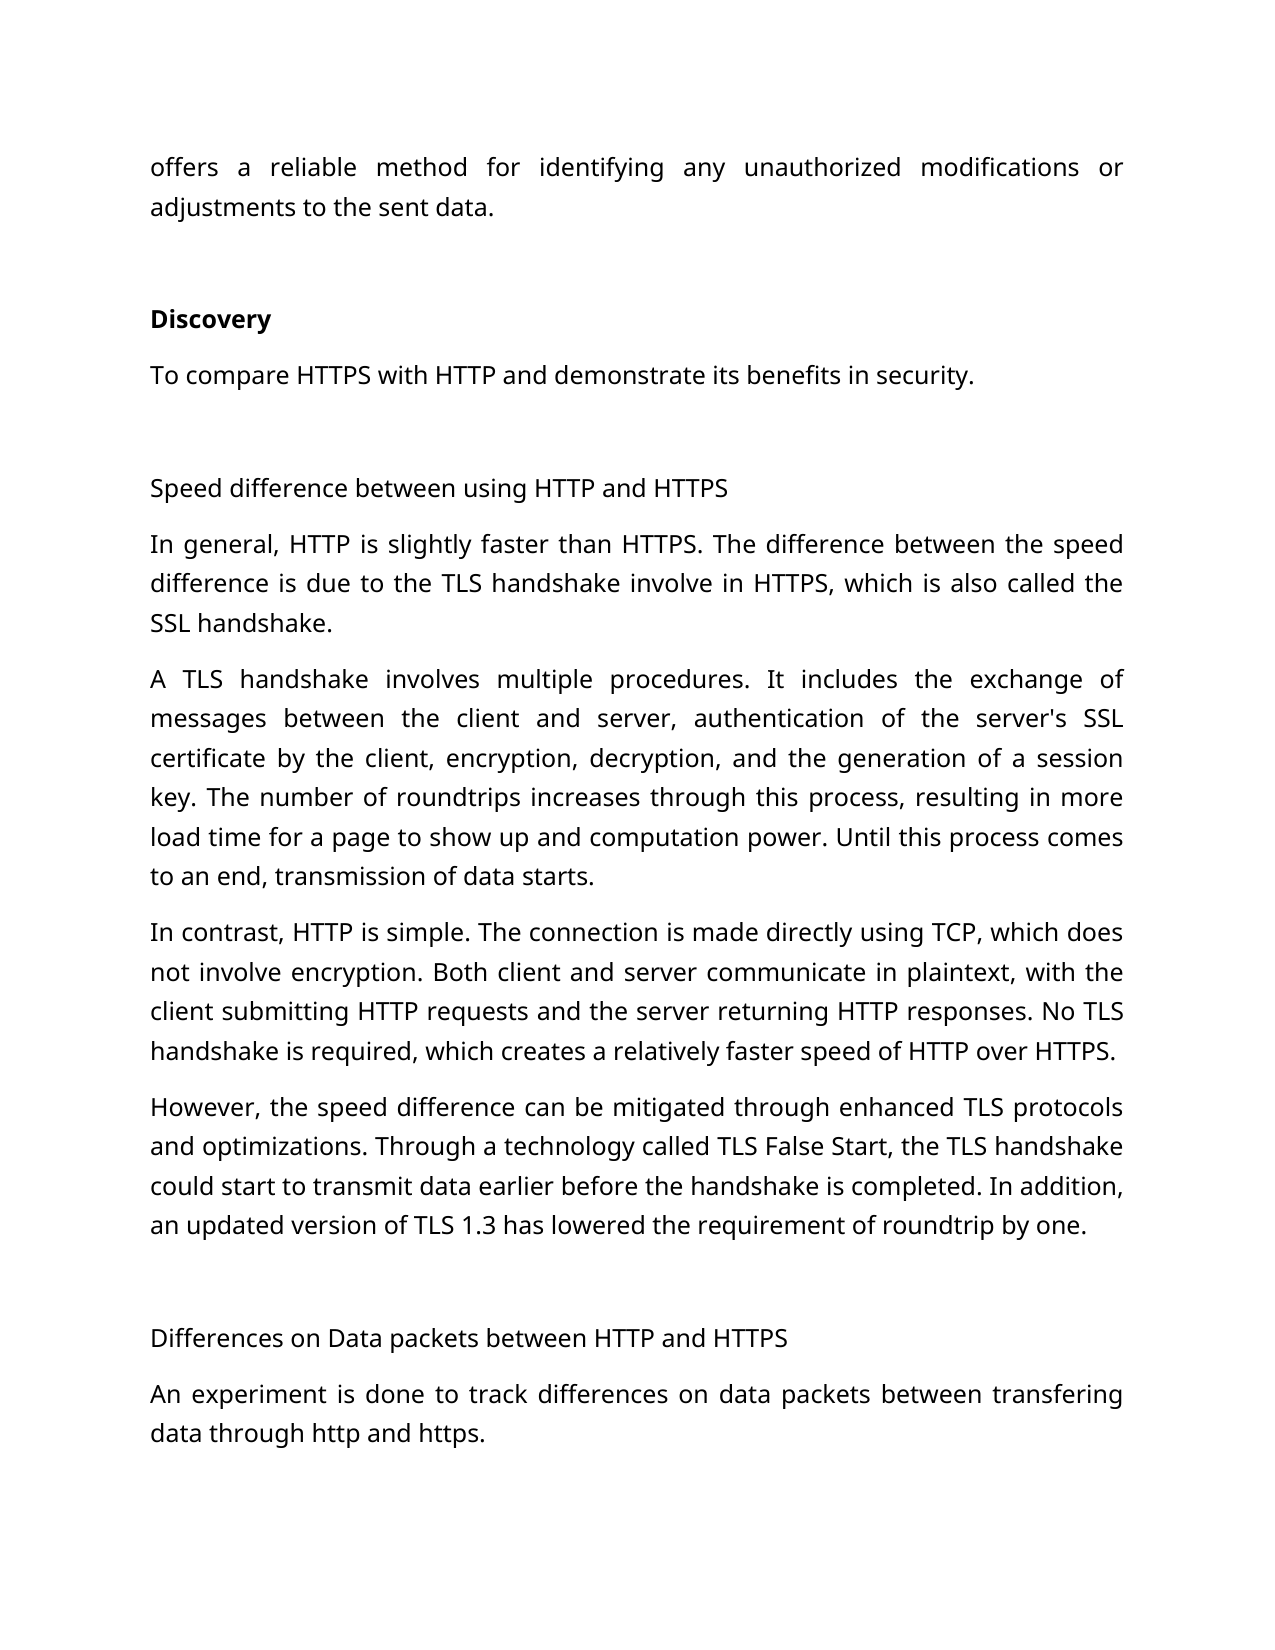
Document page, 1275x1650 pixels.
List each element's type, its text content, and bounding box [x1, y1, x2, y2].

text In general, HTTP is slightly faster than HTTPS. The difference between the speed difference is due to the TLS handshake involve in HTTPS, which is also called the SSL handshake. [150, 526, 1125, 639]
text Speed difference between using HTTP and HTTPS [150, 470, 1125, 504]
text Differences on Data packets between HTTP and HTTPS [150, 1320, 1125, 1354]
text However, the speed difference can be mitigated through enhanced TLS protocols and optimizations. Through a technology called TLS False Start, the TLS handshake could start to transmit data earlier before the handshake is completed. In addition, an updated version of TLS 1.3 has lowered the requirement of roundtrip by one. [150, 1089, 1125, 1242]
text Discovery [150, 302, 1125, 336]
text An experiment is done to track differences on data packets between transfering data through http and https. [150, 1376, 1125, 1450]
text In contrast, HTTP is simple. The connection is made directly using TCP, which does not involve encryption. Both client and server communicate in plaintext, with the client submitting HTTP requests and the server returning HTTP responses. No TLS handshake is required, which creates a relatively faster speed of HTTP over HTTPS. [150, 915, 1125, 1067]
text To compare HTTPS with HTTP and demonstrate its benefits in security. [150, 358, 1125, 392]
text A TLS handshake involves multiple procedures. It includes the exchange of messages between the client and server, authentication of the server's SSL certificate by the client, encryption, decryption, and the generation of a session key. The number of roundtrips increases through this process, resulting in more load time for a page to show up and computation power. Until this process comes to an end, transmission of data starts. [150, 661, 1125, 893]
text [150, 150, 1125, 223]
